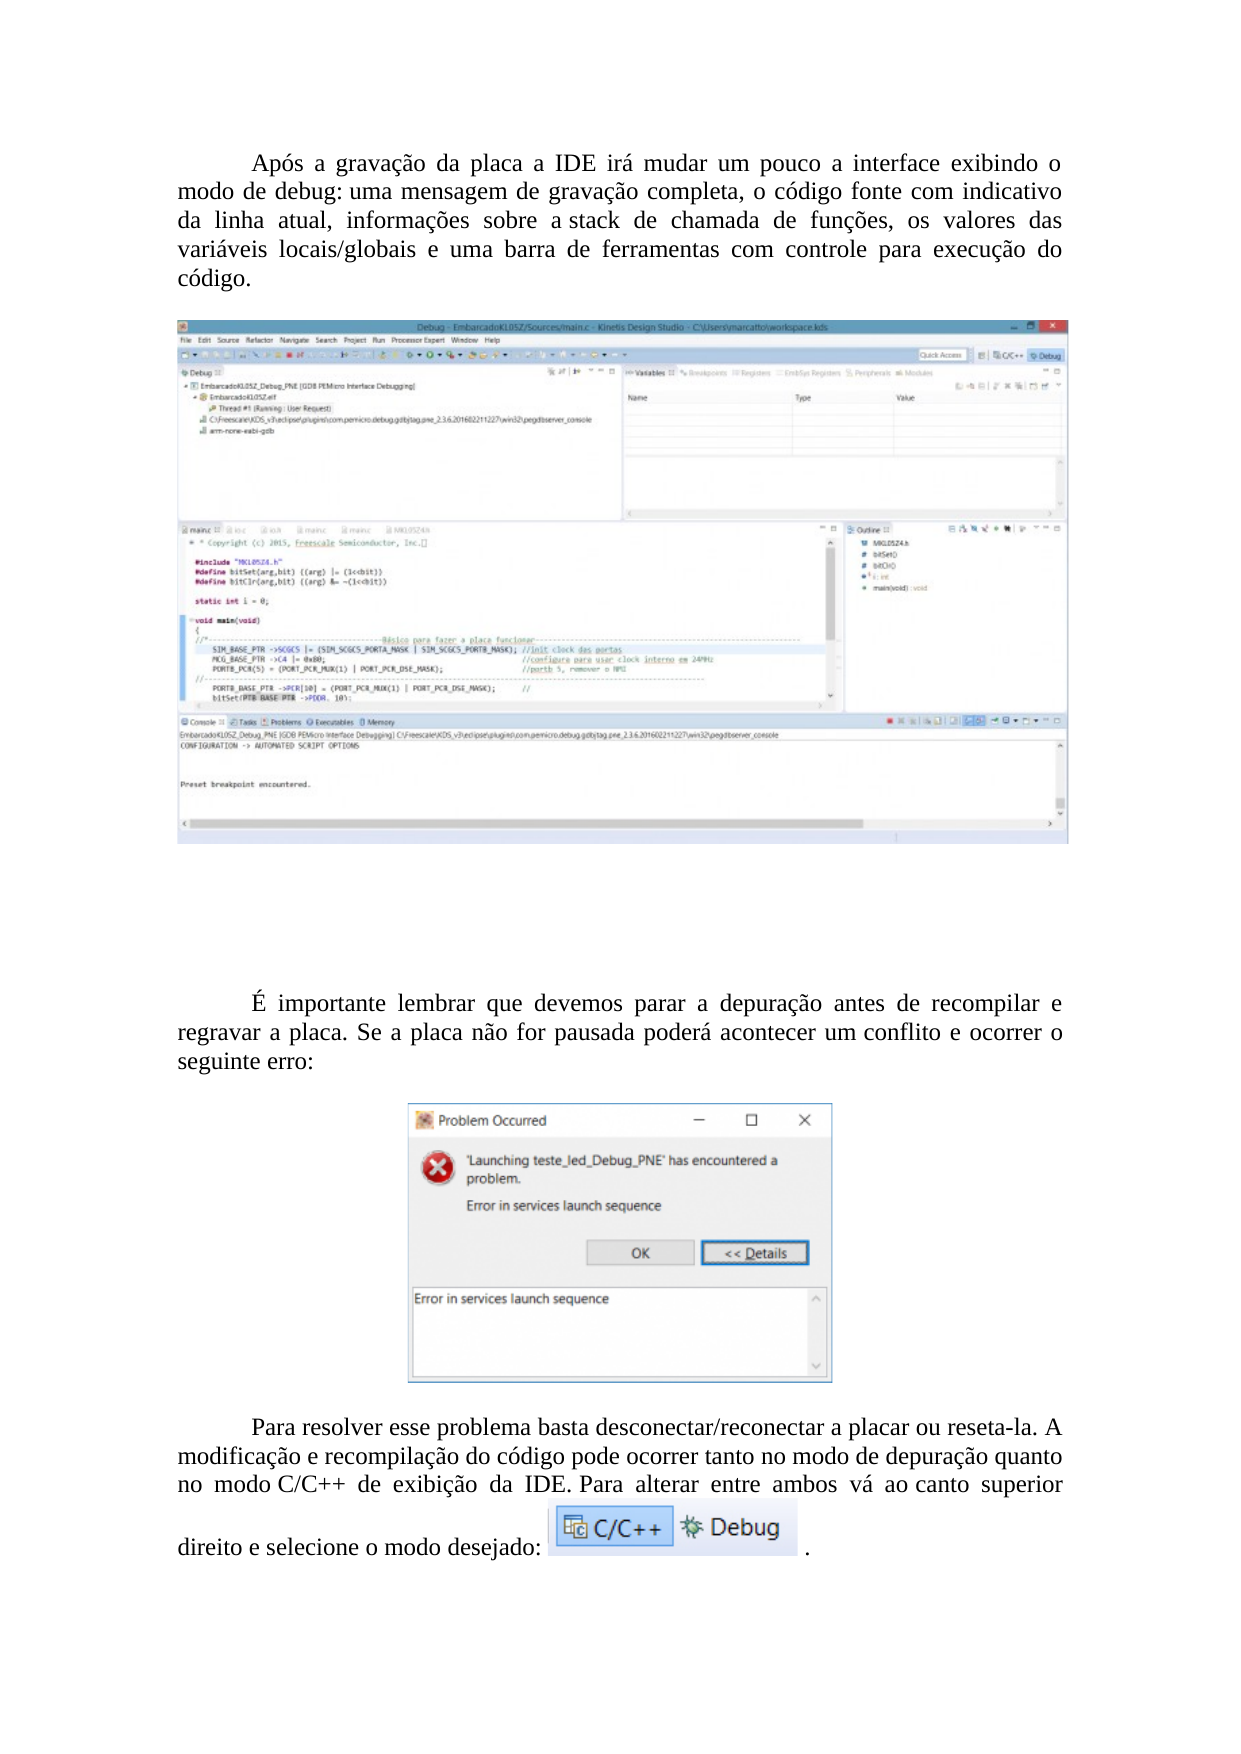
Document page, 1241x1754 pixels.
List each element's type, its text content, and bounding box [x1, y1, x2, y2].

text Para resolver esse problema basta desconectar/reconectar a placar ou reseta-la. A modificação e recompilação do código pode ocorrer tanto no modo de depuração quanto no modo C/C++ de exibição da IDE. Para alterar entre ambos vá ao canto superior direito e selecione o modo desejado: . [177, 1412, 1063, 1561]
picture [407, 1103, 833, 1383]
picture [547, 1498, 798, 1556]
text É importante lembrar que devemos parar a depuração antes de recompilar e regravar a placa. Se a placa não for pausada poderá acontecer um conflito e ocorrer o seguinte erro: [177, 988, 1063, 1074]
picture [177, 320, 1069, 844]
text Após a gravação da placa a IDE irá mudar um pouco a interface exibindo o modo de debug: uma mensagem de gravação completa, o código fonte com indicativo da linha atual, informações sobre a stack de chamada de funções, os valores das variáveis locais/globais e uma barra de ferramentas com controle para execução do código. [177, 148, 1063, 291]
